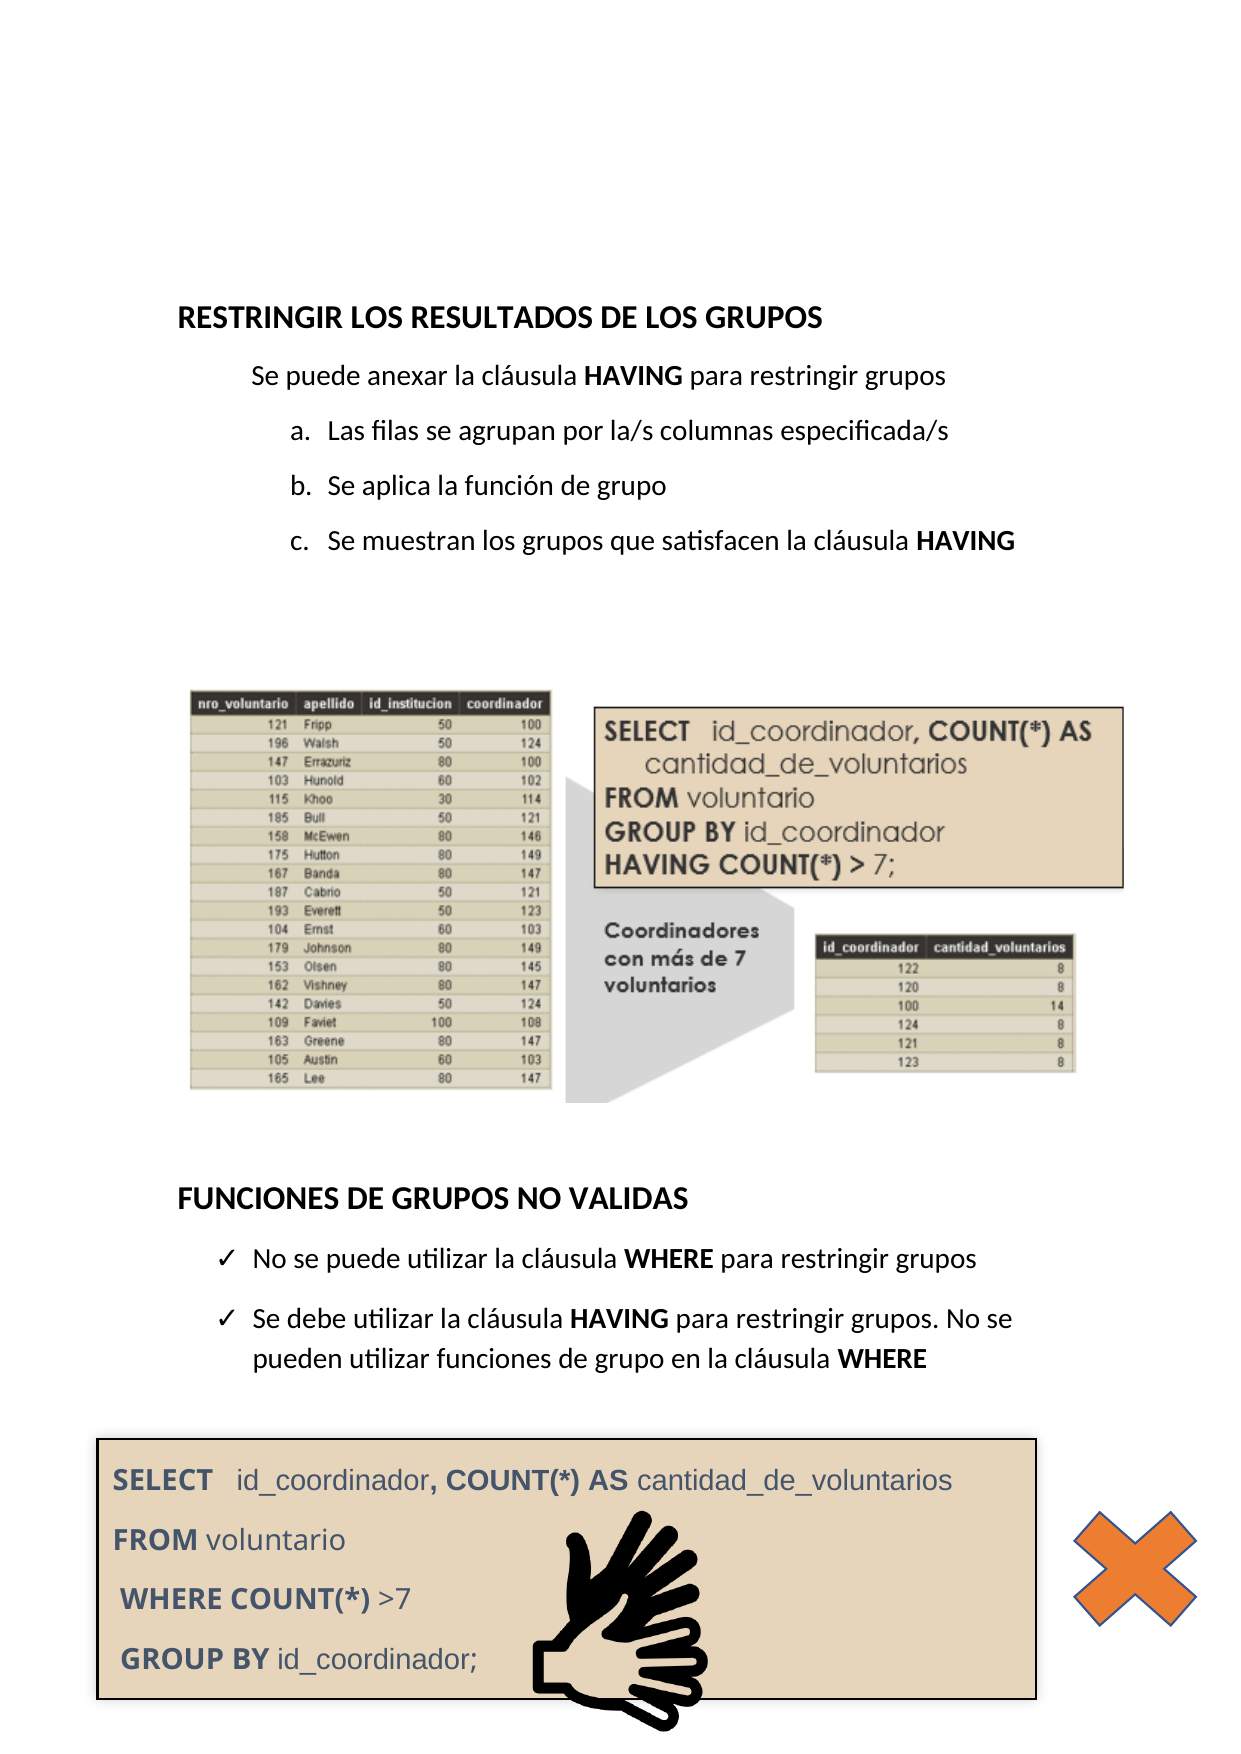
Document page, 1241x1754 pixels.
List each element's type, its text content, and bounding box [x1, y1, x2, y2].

list Se debe utilizar la cláusula HAVING para restringir grupos. No se pueden utilizar funciones de grupo en la cláusula WHERE [215, 1047, 1063, 1125]
text Se puede anexar la cláusula HAVING para restringir grupos [177, 357, 1063, 393]
list Se muestran los grupos que satisfacen la cláusula HAVING [290, 522, 1063, 558]
list Las filas se agrupan por la/s columnas especificada/s [290, 412, 1063, 448]
list No se puede utilizar la cláusula WHERE para restringir grupos [215, 987, 1063, 1027]
text FUNCIONES DE GRUPOS NO VALIDAS [177, 927, 1063, 968]
list Se aplica la función de grupo [290, 467, 1063, 503]
text RESTRINGIR LOS RESULTADOS DE LOS GRUPOS [177, 296, 1063, 337]
picture [524, 1502, 716, 1735]
